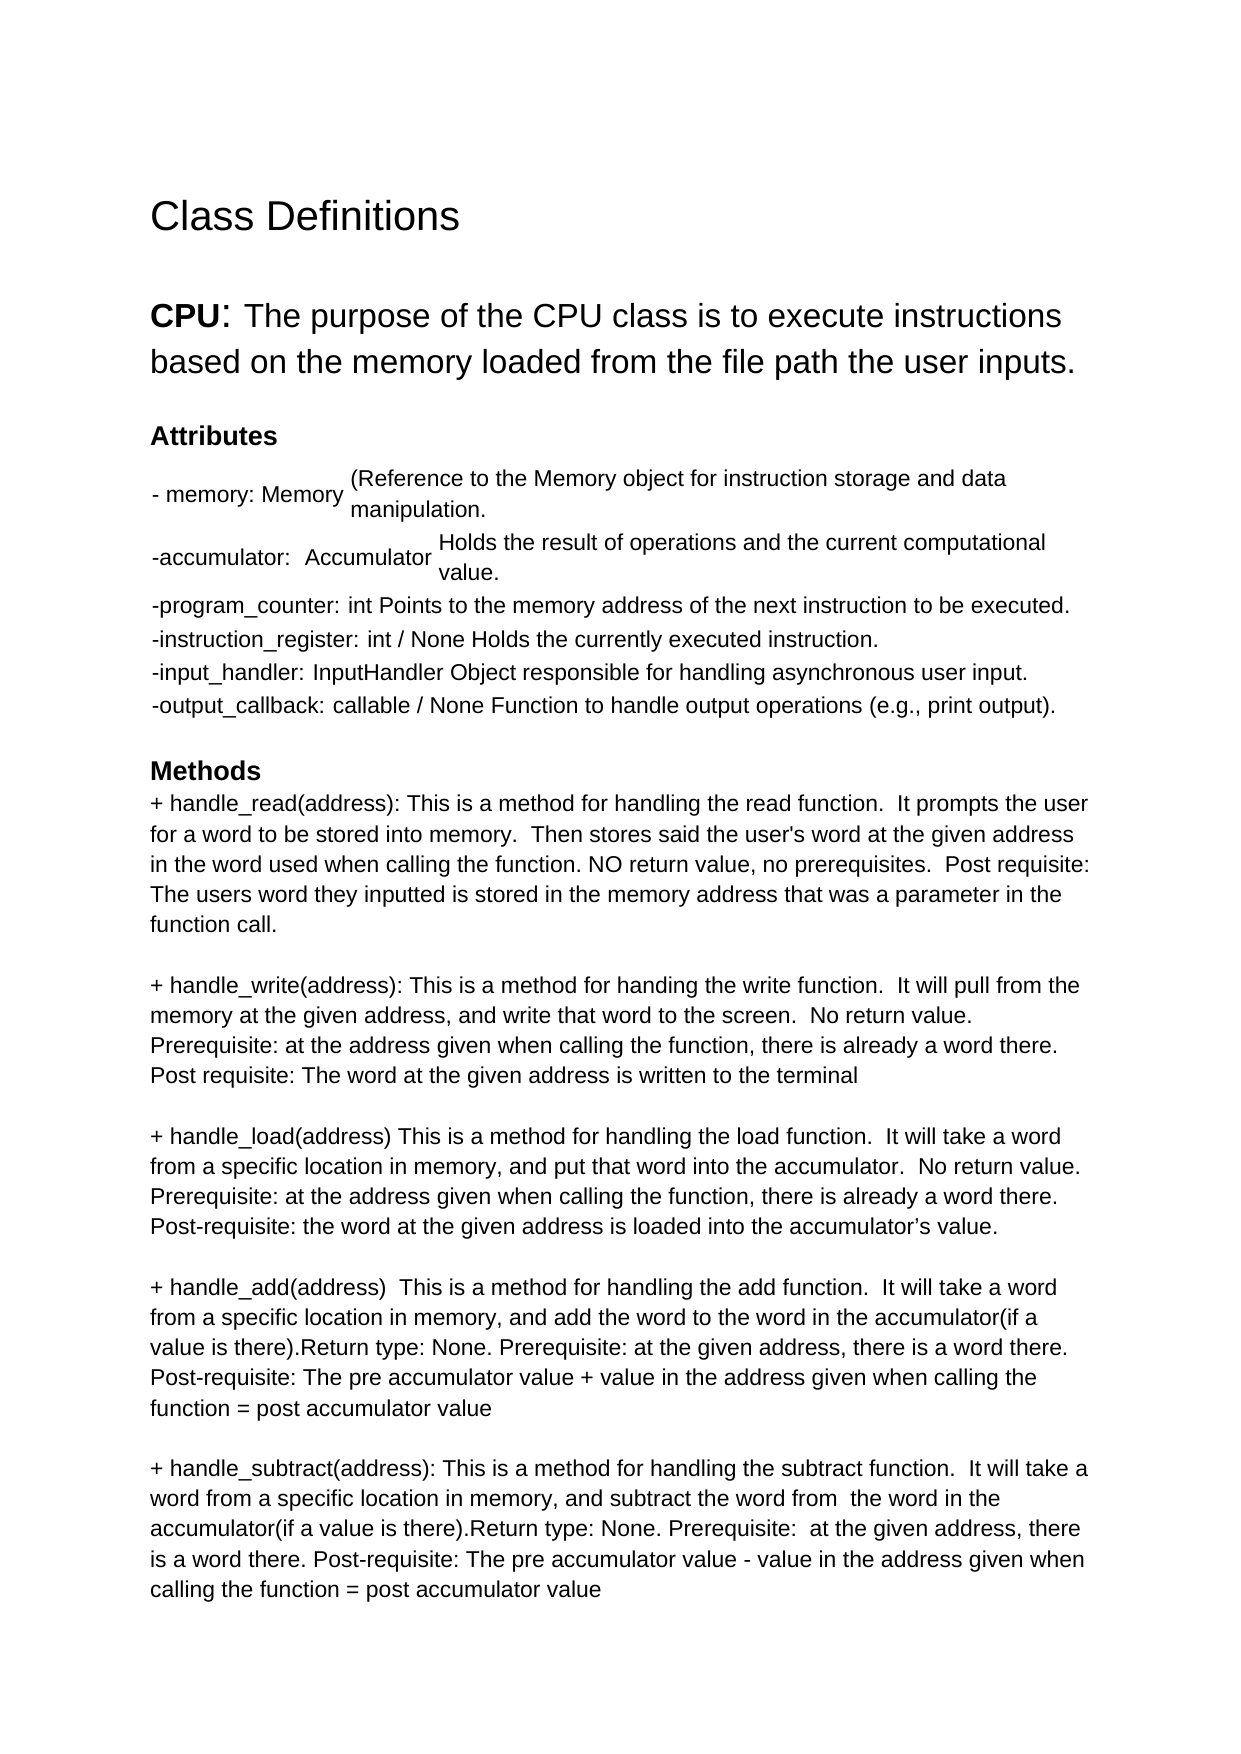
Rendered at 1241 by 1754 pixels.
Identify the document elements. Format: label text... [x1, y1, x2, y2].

table_header -output_callback: [150, 691, 331, 724]
subtitle CPU: The purpose of the CPU class is to execute instructions based on the memory loaded from the file path the user inputs. [150, 288, 1090, 381]
subtitle Attributes [150, 419, 1090, 451]
table_header Accumulator [303, 528, 437, 591]
text + handle_add(address) This is a method for handling the add function. It will take a word from a specific location in memory, and add the word to the word in the accumulator(if a value is there).Return type: None. Prerequisite: at the given address, there is a word there. Post-requisite: The pre accumulator value + value in the address given when calling the function = post accumulator value [150, 1274, 1090, 1421]
text + handle_write(address): This is a method for handing the write function. It will pull from the memory at the given address, and write that word to the screen. No return value. Prerequisite: at the address given when calling the function, there is already a word there. Post requisite: The word at the given address is written to the terminal [150, 972, 1090, 1089]
table_header Holds the currently executed instruction. [470, 624, 885, 658]
table_header Memory [260, 464, 348, 527]
table_header -input_handler: [150, 658, 311, 691]
subtitle Class Definitions [150, 192, 1090, 239]
text + handle_read(address): This is a method for handling the read function. It prompts the user for a word to be stored into memory. Then stores said the user's word at the given address in the word used when calling the function. NO return value, no prerequisites. Post requisite: The users word they inputted is stored in the memory address that was a parameter in the function call. [150, 790, 1090, 938]
text + handle_subtract(address): This is a method for handling the subtract function. It will take a word from a specific location in memory, and subtract the word from the word in the accumulator(if a value is there).Return type: None. Prerequisite: at the given address, there is a word there. Post-requisite: The pre accumulator value - value in the address given when calling the function = post accumulator value [150, 1455, 1090, 1602]
table_header -instruction_register: [150, 624, 365, 658]
table_header - memory: [150, 464, 259, 527]
text Methods [150, 754, 1090, 786]
table_header -program_counter: [150, 591, 346, 624]
table_header Points to the memory address of the next instruction to be executed. [377, 591, 1077, 624]
table_header callable / None [331, 691, 489, 724]
text + handle_load(address) This is a method for handling the load function. It will take a word from a specific location in memory, and put that word into the accumulator. No return value. Prerequisite: at the address given when calling the function, there is already a word there. Post-requisite: the word at the given address is loaded into the accumulator’s value. [150, 1123, 1090, 1240]
table_header [296, 528, 303, 591]
table_header int [346, 591, 377, 624]
table_header InputHandler [311, 658, 448, 691]
table_header Function to handle output operations (e.g., print output). [489, 691, 1063, 724]
table_header int / None [365, 624, 470, 658]
table_header Object responsible for handling asynchronous user input. [448, 658, 1034, 691]
table_header -accumulator: [150, 528, 296, 591]
table_header Holds the result of operations and the current computational value. [437, 528, 1091, 591]
table_header (Reference to the Memory object for instruction storage and data manipulation. [349, 464, 1091, 527]
